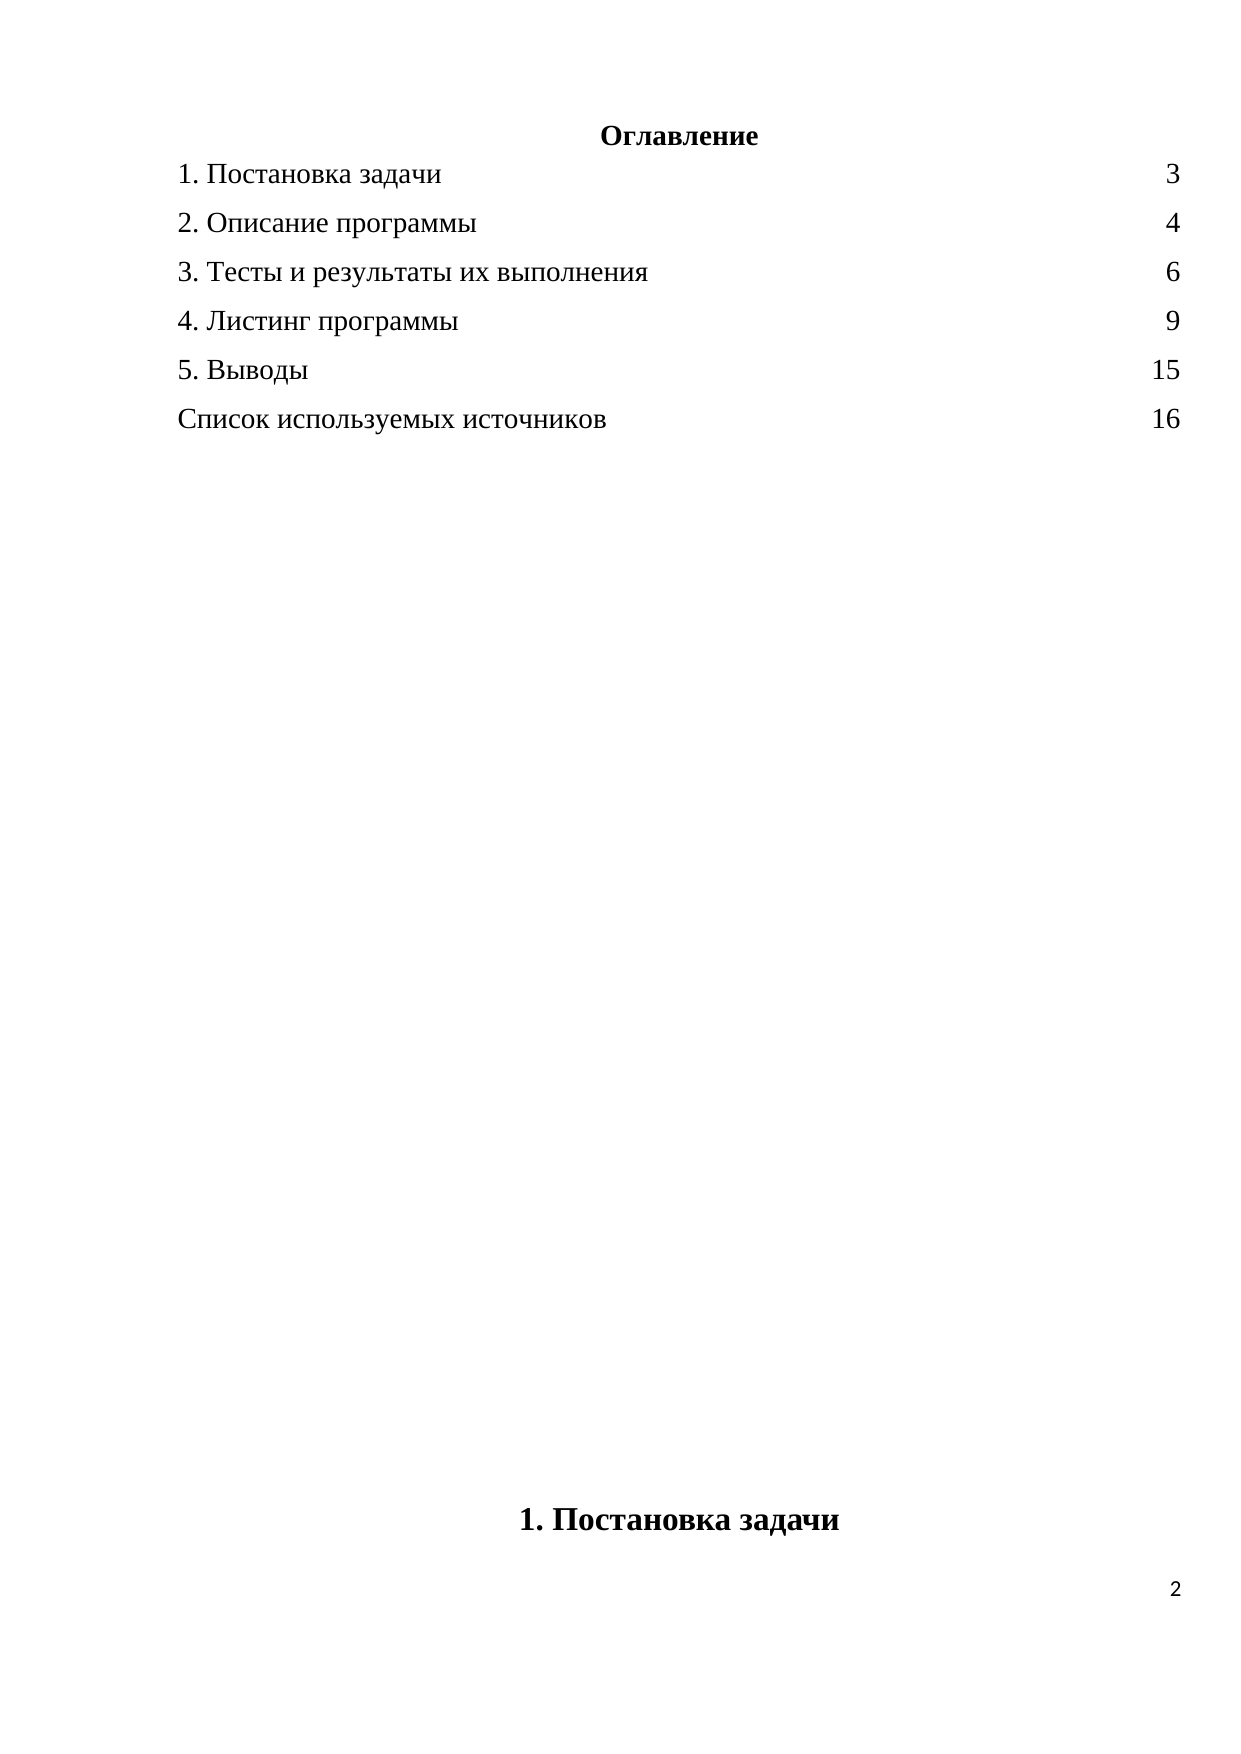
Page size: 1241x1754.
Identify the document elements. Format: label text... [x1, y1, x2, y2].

subtitle 1. Постановка задачи [177, 1500, 1181, 1538]
text Оглавление [177, 118, 1181, 152]
